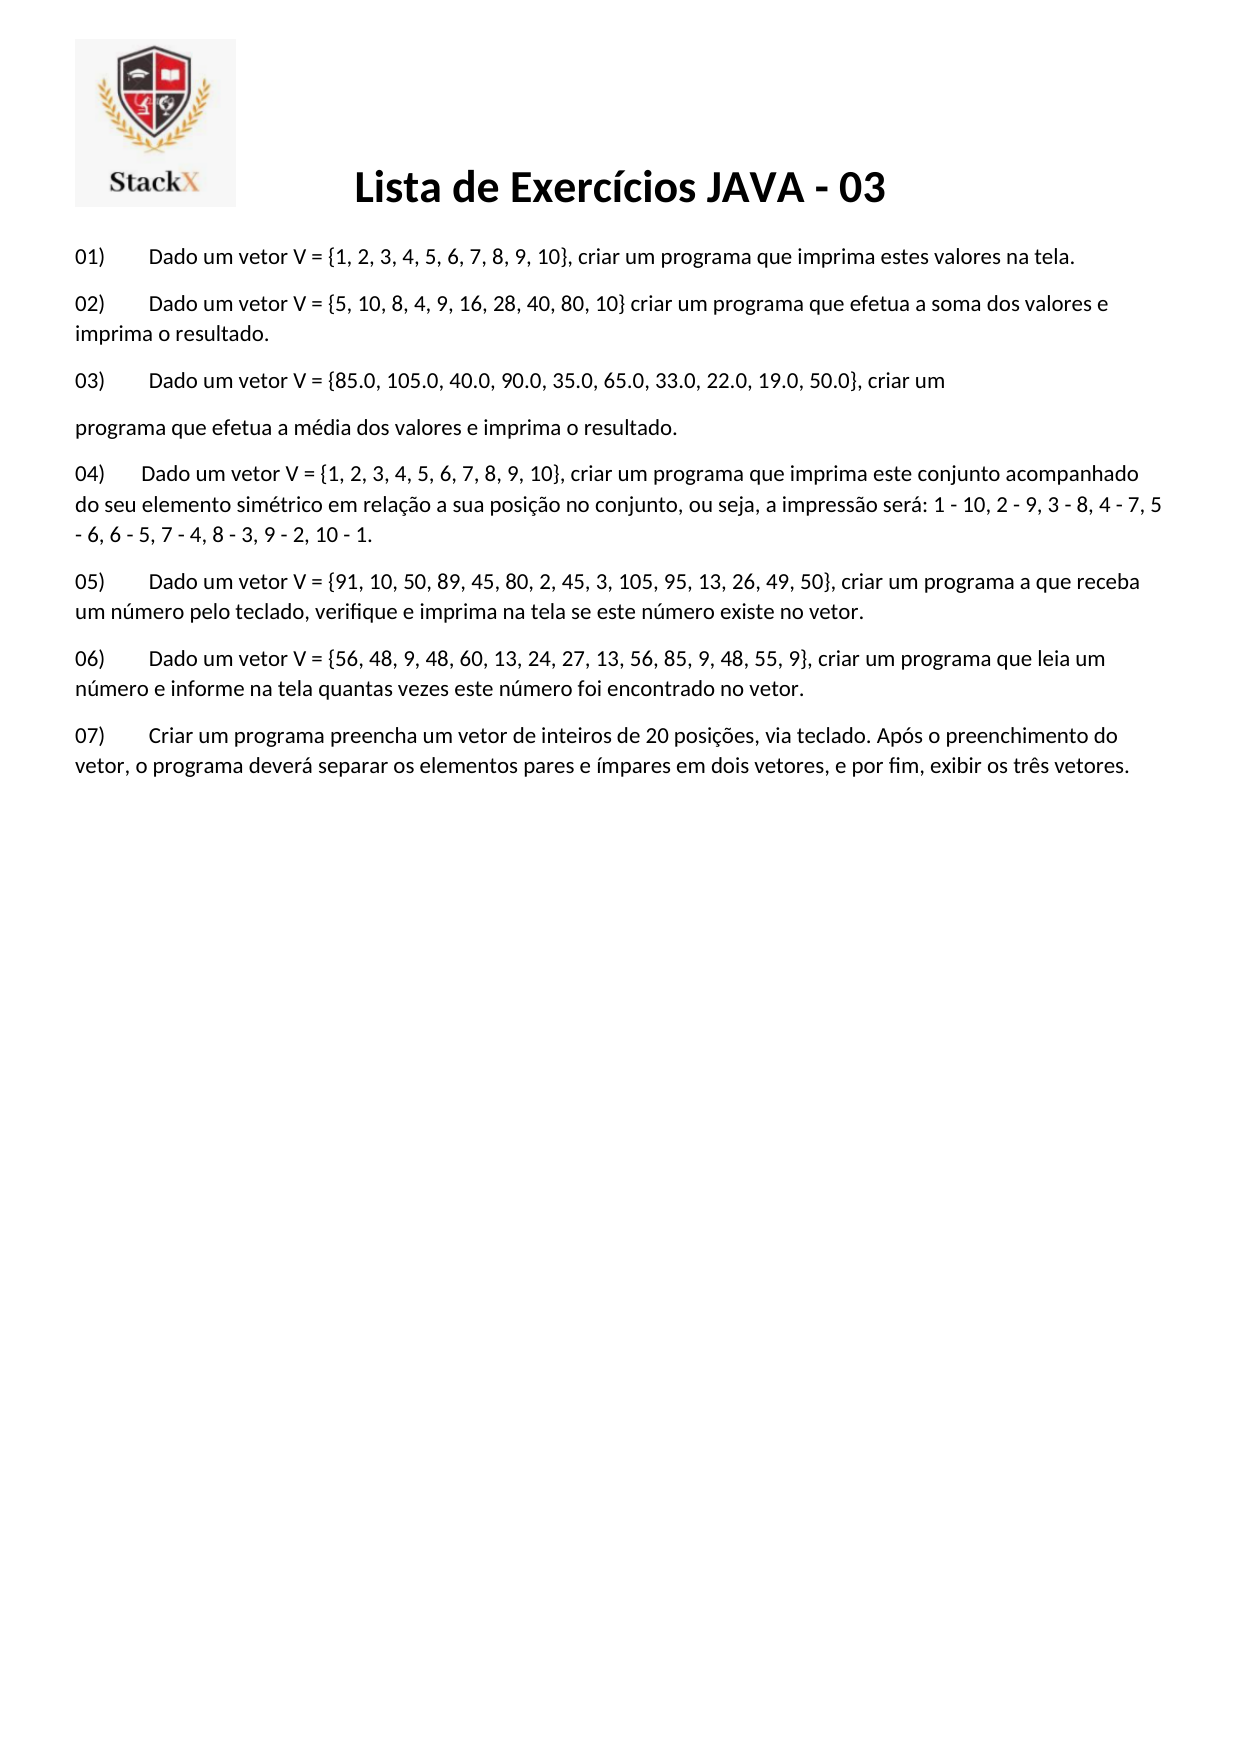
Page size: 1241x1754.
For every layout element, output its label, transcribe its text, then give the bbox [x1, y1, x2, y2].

text 06) Dado um vetor V = {56, 48, 9, 48, 60, 13, 24, 27, 13, 56, 85, 9, 48, 55, 9}, criar um programa que leia um número e informe na tela quantas vezes este número foi encontrado no vetor. [75, 644, 1165, 702]
text programa que efetua a média dos valores e imprima o resultado. [75, 413, 1165, 441]
text 05) Dado um vetor V = {91, 10, 50, 89, 45, 80, 2, 45, 3, 105, 95, 13, 26, 49, 50}, criar um programa a que receba um número pelo teclado, verifique e imprima na tela se este número existe no vetor. [75, 567, 1165, 625]
text 04) Dado um vetor V = {1, 2, 3, 4, 5, 6, 7, 8, 9, 10}, criar um programa que imprima este conjunto acompanhado do seu elemento simétrico em relação a sua posição no conjunto, ou seja, a impressão será: 1 - 10, 2 - 9, 3 - 8, 4 - 7, 5 - 6, 6 - 5, 7 - 4, 8 - 3, 9 - 2, 10 - 1. [75, 459, 1165, 548]
text 02) Dado um vetor V = {5, 10, 8, 4, 9, 16, 28, 40, 80, 10} criar um programa que efetua a soma dos valores e imprima o resultado. [75, 289, 1165, 347]
text 01) Dado um vetor V = {1, 2, 3, 4, 5, 6, 7, 8, 9, 10}, criar um programa que imprima estes valores na tela. [75, 242, 1165, 270]
text 07) Criar um programa preencha um vetor de inteiros de 20 posições, via teclado. Após o preenchimento do vetor, o programa deverá separar os elementos pares e ímpares em dois vetores, e por fim, exibir os três vetores. [75, 721, 1165, 779]
text 03) Dado um vetor V = {85.0, 105.0, 40.0, 90.0, 35.0, 65.0, 33.0, 22.0, 19.0, 50.0}, criar um [75, 366, 1165, 394]
picture [75, 39, 239, 207]
